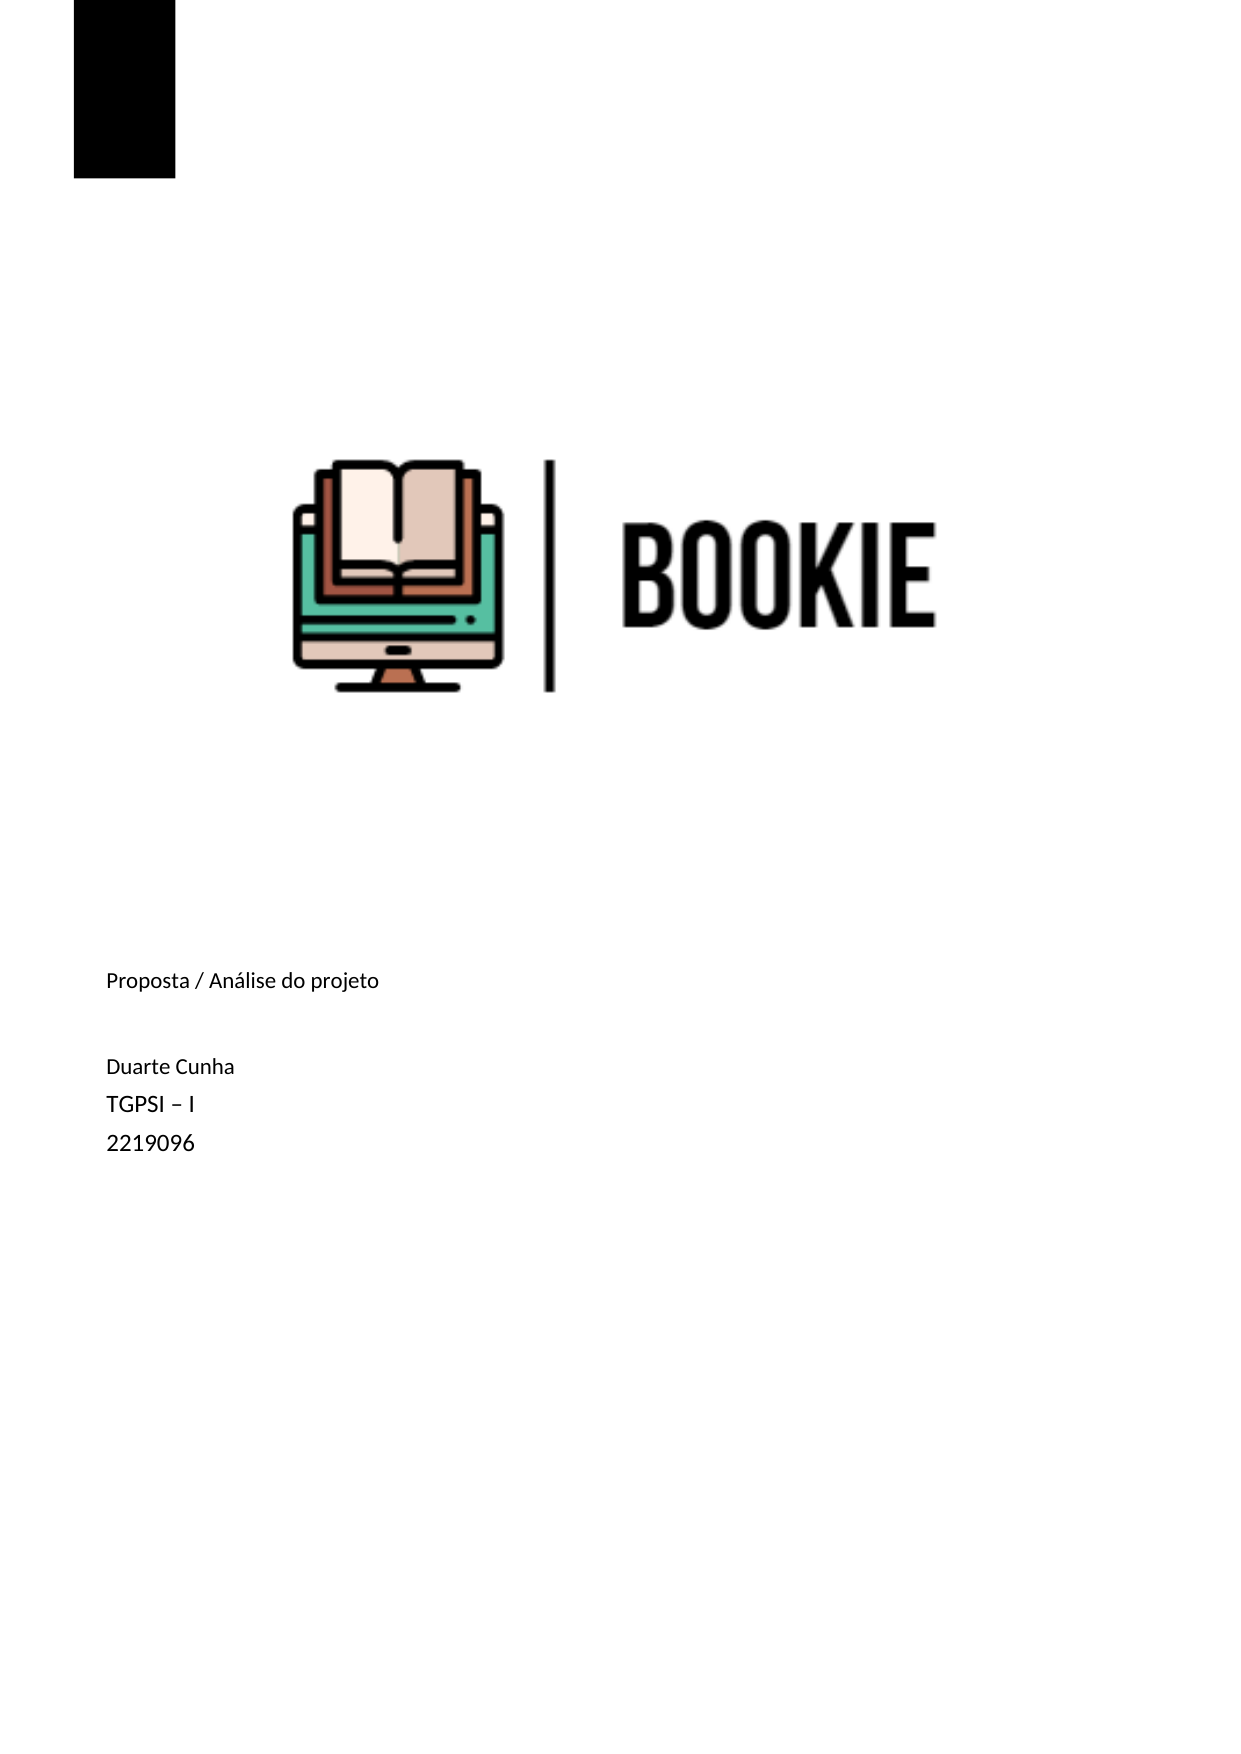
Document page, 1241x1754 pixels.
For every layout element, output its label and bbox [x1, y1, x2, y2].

picture [267, 393, 973, 741]
